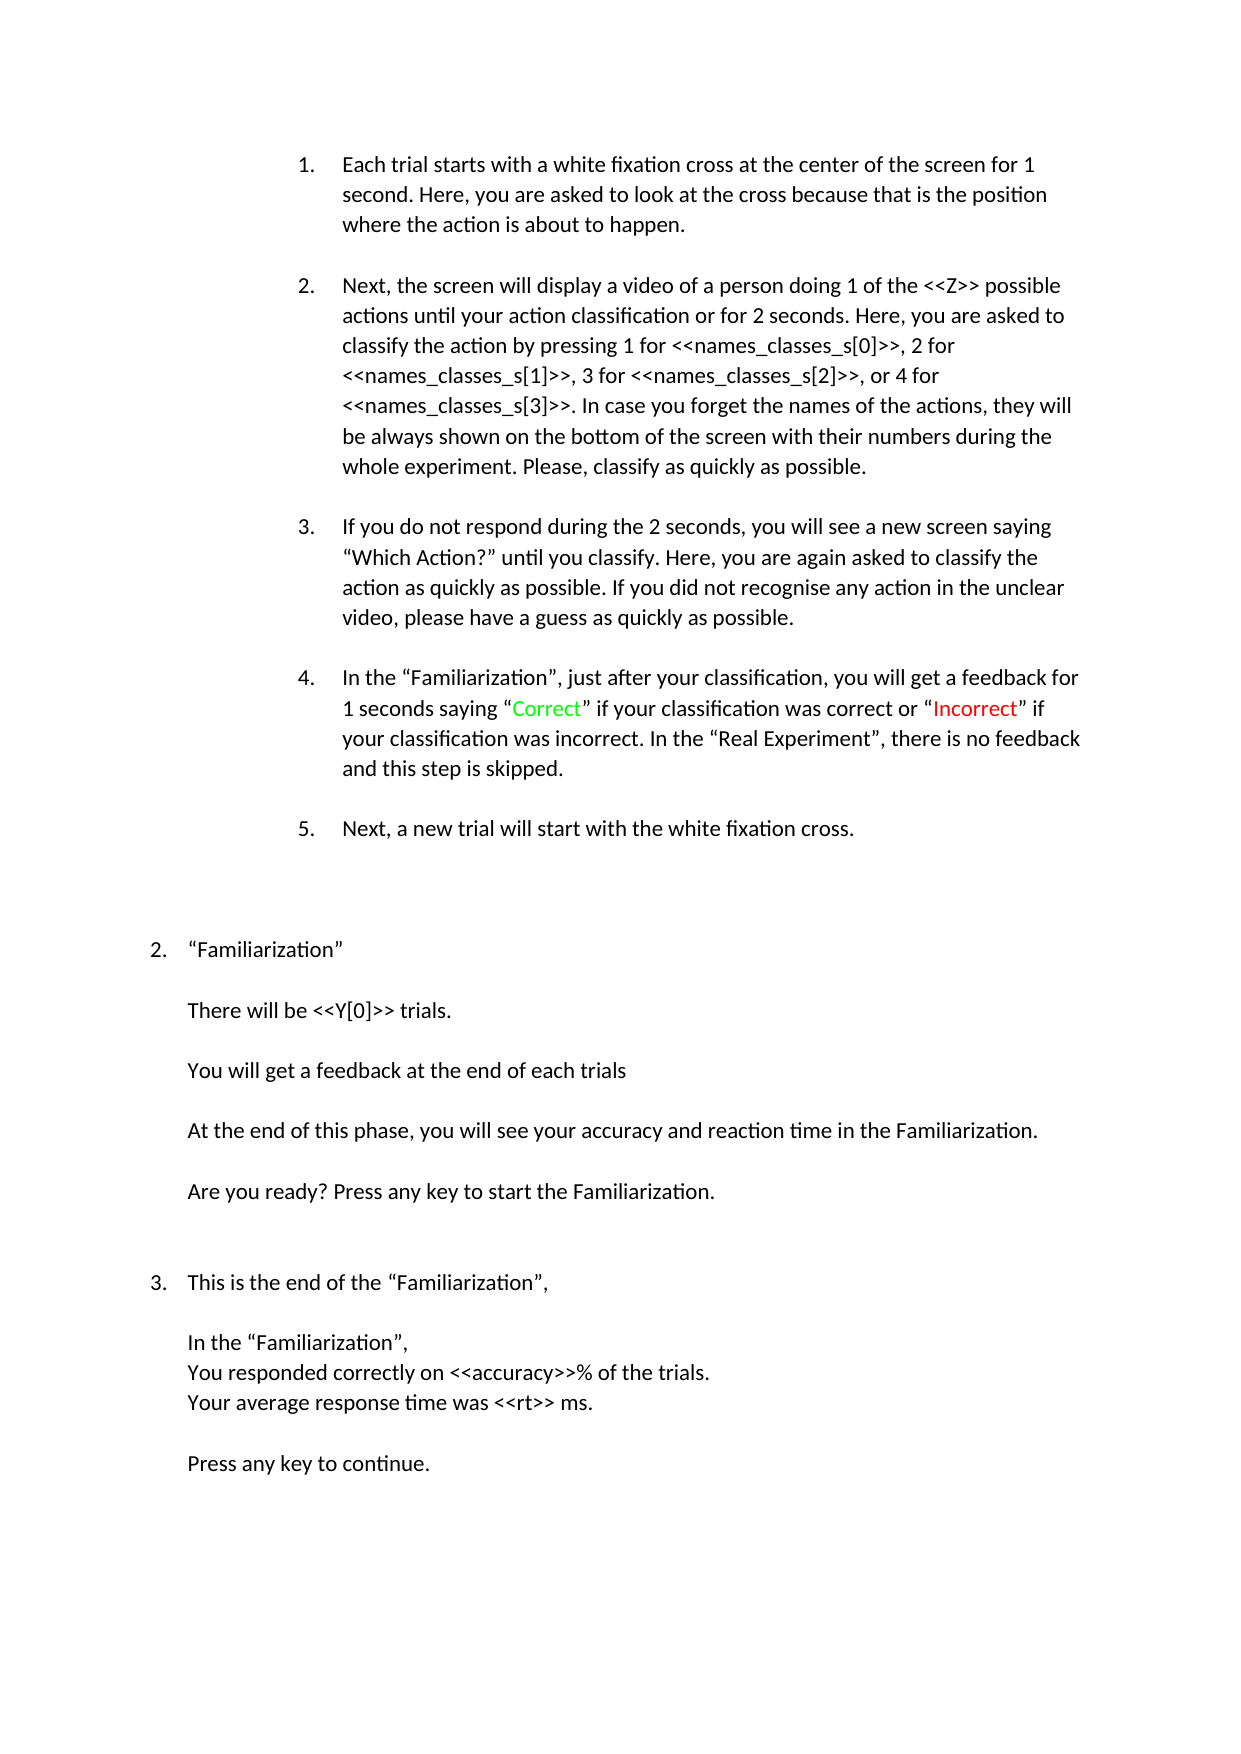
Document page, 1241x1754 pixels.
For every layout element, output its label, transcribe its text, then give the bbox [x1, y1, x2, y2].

list Your average response time was <<rt>> ms. [187, 1388, 1090, 1417]
list This is the end of the “Familiarization”, In the “Familiarization”, [150, 1268, 1090, 1356]
list If you do not respond during the 2 seconds, you will see a new screen saying “Which Action?” until you classify. Here, you are again asked to classify the action as quickly as possible. If you did not recognise any action in the unclear video, please have a guess as quickly as possible. [298, 512, 1090, 661]
list “Familiarization” There will be <<Y[0]>> trials. You will get a feedback at the end of each trials At the end of this phase, you will see your accuracy and reaction time in the Familiarization. Are you ready? Press any key to start the Familiarization. [150, 935, 1090, 1266]
list Press any key to continue. [187, 1419, 1090, 1477]
list In the “Familiarization”, just after your classification, you will get a feedback for 1 seconds saying “Correct” if your classification was correct or “Incorrect” if your classification was incorrect. In the “Real Experiment”, there is no feedback and this step is skipped. [298, 663, 1090, 812]
list Next, the screen will display a video of a person doing 1 of the <<Z>> possible actions until your action classification or for 2 seconds. Here, you are asked to classify the action by pressing 1 for <<names_classes_s[0]>>, 2 for <<names_classes_s[1]>>, 3 for <<names_classes_s[2]>>, or 4 for <<names_classes_s[3]>>. In case you forget the names of the actions, they will be always shown on the bottom of the screen with their numbers during the whole experiment. Please, classify as quickly as possible. [298, 271, 1090, 510]
list Each trial starts with a white fixation cross at the center of the screen for 1 second. Here, you are asked to look at the cross because that is the position where the action is about to happen. [298, 150, 1090, 269]
list You responded correctly on <<accuracy>>% of the trials. [187, 1358, 1090, 1386]
list Next, a new trial will start with the white fixation cross. [298, 814, 1090, 933]
